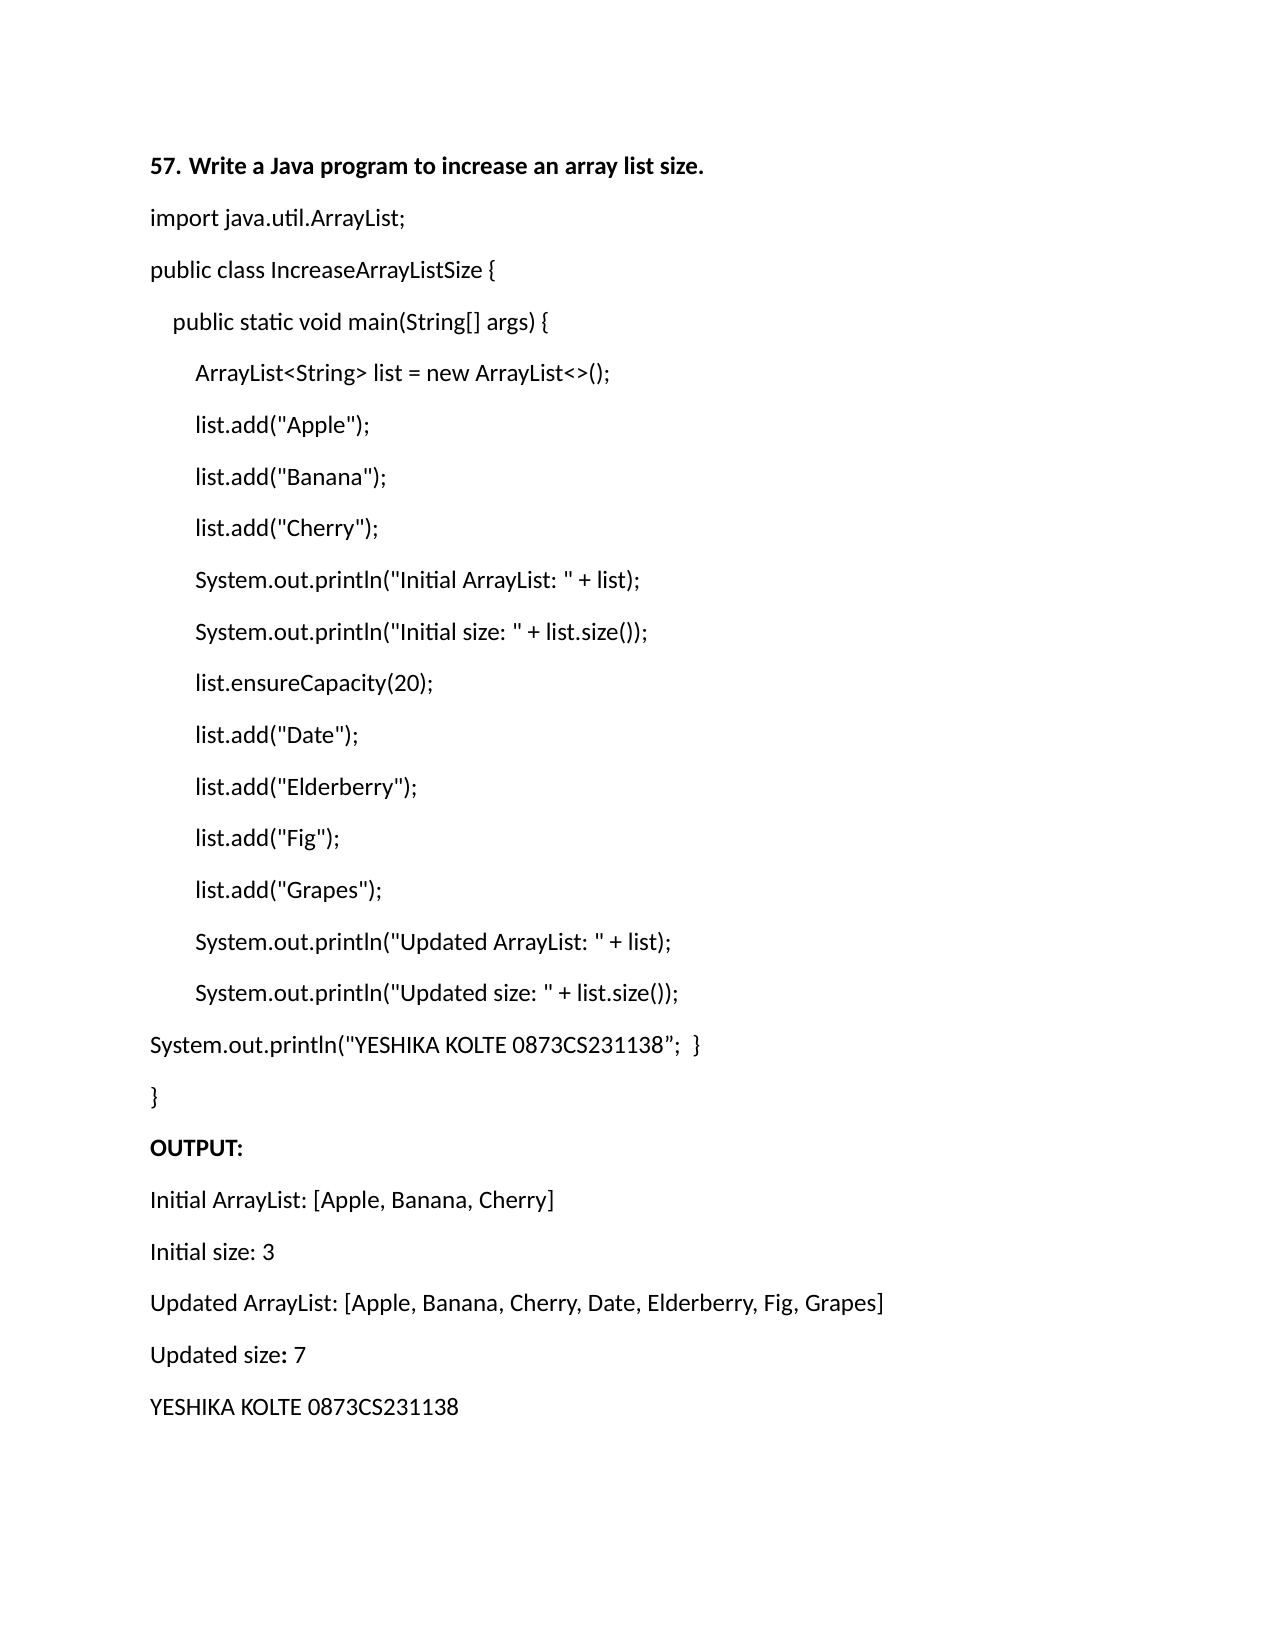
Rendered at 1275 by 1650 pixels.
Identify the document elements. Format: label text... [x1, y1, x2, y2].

text import java.util.ArrayList; [150, 202, 1125, 233]
text public class IncreaseArrayListSize { [150, 254, 1125, 285]
text Updated ArrayList: [Apple, Banana, Cherry, Date, Elderberry, Fig, Grapes] [150, 1287, 1125, 1318]
text list.ensureCapacity(20); [150, 667, 1125, 698]
text Updated size: 7 [150, 1339, 1125, 1370]
text OUTPUT: [150, 1132, 1125, 1163]
text Initial ArrayList: [Apple, Banana, Cherry] [150, 1184, 1125, 1215]
text ArrayList<String> list = new ArrayList<>(); [150, 357, 1125, 388]
text } [150, 1081, 1125, 1111]
text list.add("Banana"); [150, 461, 1125, 491]
text list.add("Apple"); [150, 409, 1125, 440]
text YESHIKA KOLTE 0873CS231138 [150, 1391, 1125, 1421]
text System.out.println("YESHIKA KOLTE 0873CS231138”; } [150, 1029, 1125, 1060]
text 57. Write a Java program to increase an array list size. [150, 150, 1125, 181]
text System.out.println("Initial ArrayList: " + list); [150, 564, 1125, 595]
text list.add("Fig"); [150, 822, 1125, 853]
text list.add("Grapes"); [150, 874, 1125, 905]
text list.add("Date"); [150, 719, 1125, 750]
text System.out.println("Initial size: " + list.size()); [150, 616, 1125, 646]
text list.add("Cherry"); [150, 512, 1125, 543]
text public static void main(String[] args) { [150, 306, 1125, 336]
text Initial size: 3 [150, 1236, 1125, 1266]
text System.out.println("Updated ArrayList: " + list); [150, 926, 1125, 956]
text System.out.println("Updated size: " + list.size()); [150, 977, 1125, 1008]
text list.add("Elderberry"); [150, 771, 1125, 801]
